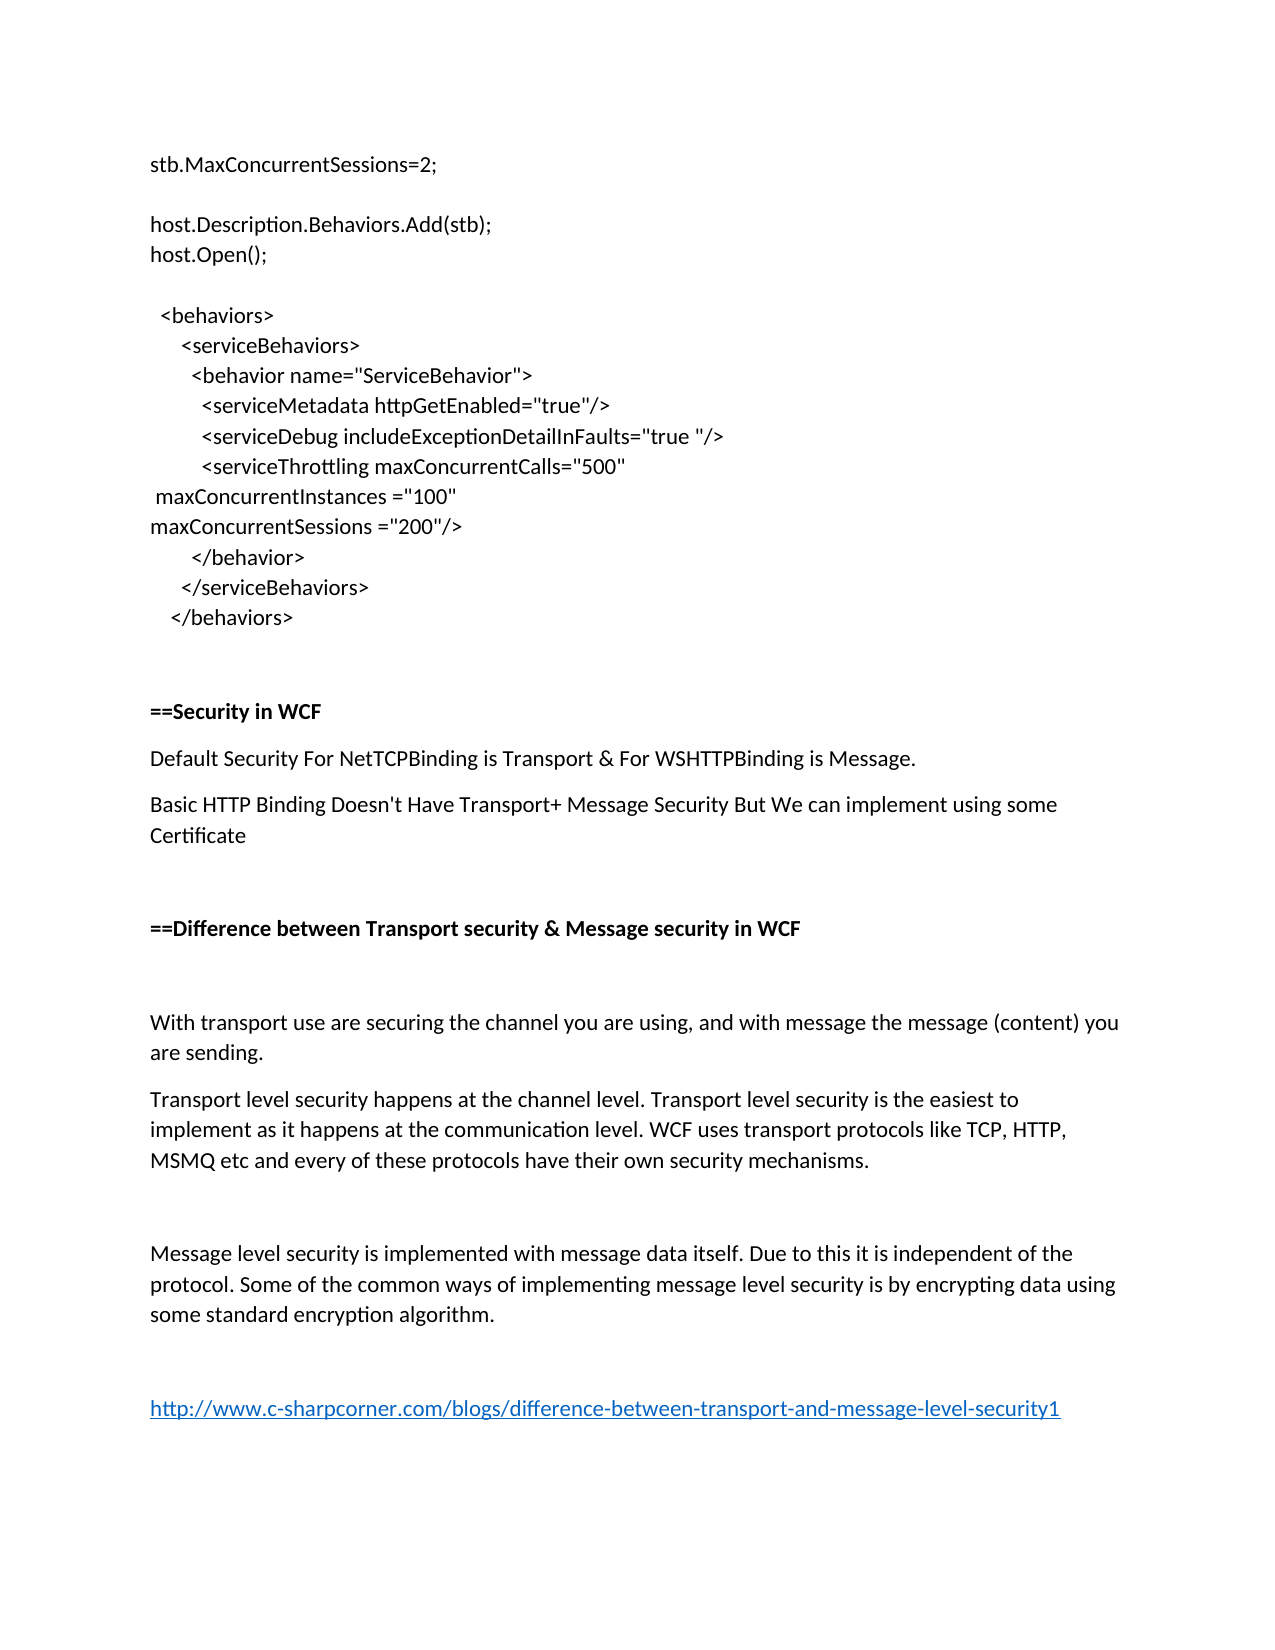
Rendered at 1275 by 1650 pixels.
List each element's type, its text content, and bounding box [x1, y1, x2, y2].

text ==Security in WCF [150, 697, 1125, 725]
text http://www.c-sharpcorner.com/blogs/difference-between-transport-and-message-level-security1 [150, 1394, 1125, 1422]
list maxConcurrentSessions ="200"/> [150, 512, 1125, 541]
list <behavior name="ServiceBehavior"> [150, 361, 1125, 389]
text With transport use are securing the channel you are using, and with message the message (content) you are sending. [150, 1008, 1125, 1067]
list maxConcurrentInstances ="100" [150, 482, 1125, 510]
text ==Difference between Transport security & Message security in WCF [150, 914, 1125, 943]
list </behavior> [150, 543, 1125, 571]
text Message level security is implemented with message data itself. Due to this it is independent of the protocol. Some of the common ways of implementing message level security is by encrypting data using some standard encryption algorithm. [150, 1239, 1125, 1328]
list <serviceMetadata httpGetEnabled="true"/> [150, 392, 1125, 420]
text Transport level security happens at the channel level. Transport level security is the easiest to implement as it happens at the communication level. WCF uses transport protocols like TCP, HTTP, MSMQ etc and every of these protocols have their own security mechanisms. [150, 1085, 1125, 1174]
list host.Open(); [150, 241, 1125, 269]
list </behaviors> [150, 603, 1125, 631]
list host.Description.Behaviors.Add(stb); [150, 210, 1125, 238]
text Default Security For NetTCPBinding is Transport & For WSHTTPBinding is Message. [150, 744, 1125, 772]
text Basic HTTP Binding Doesn't Have Transport+ Message Security But We can implement using some Certificate [150, 791, 1125, 849]
list <behaviors> [150, 301, 1125, 329]
list stb.MaxConcurrentSessions=2; [150, 150, 1125, 178]
list </serviceBehaviors> [150, 573, 1125, 601]
list <serviceDebug includeExceptionDetailInFaults="true "/> [150, 422, 1125, 450]
list <serviceBehaviors> [150, 331, 1125, 359]
list <serviceThrottling maxConcurrentCalls="500" [150, 452, 1125, 480]
